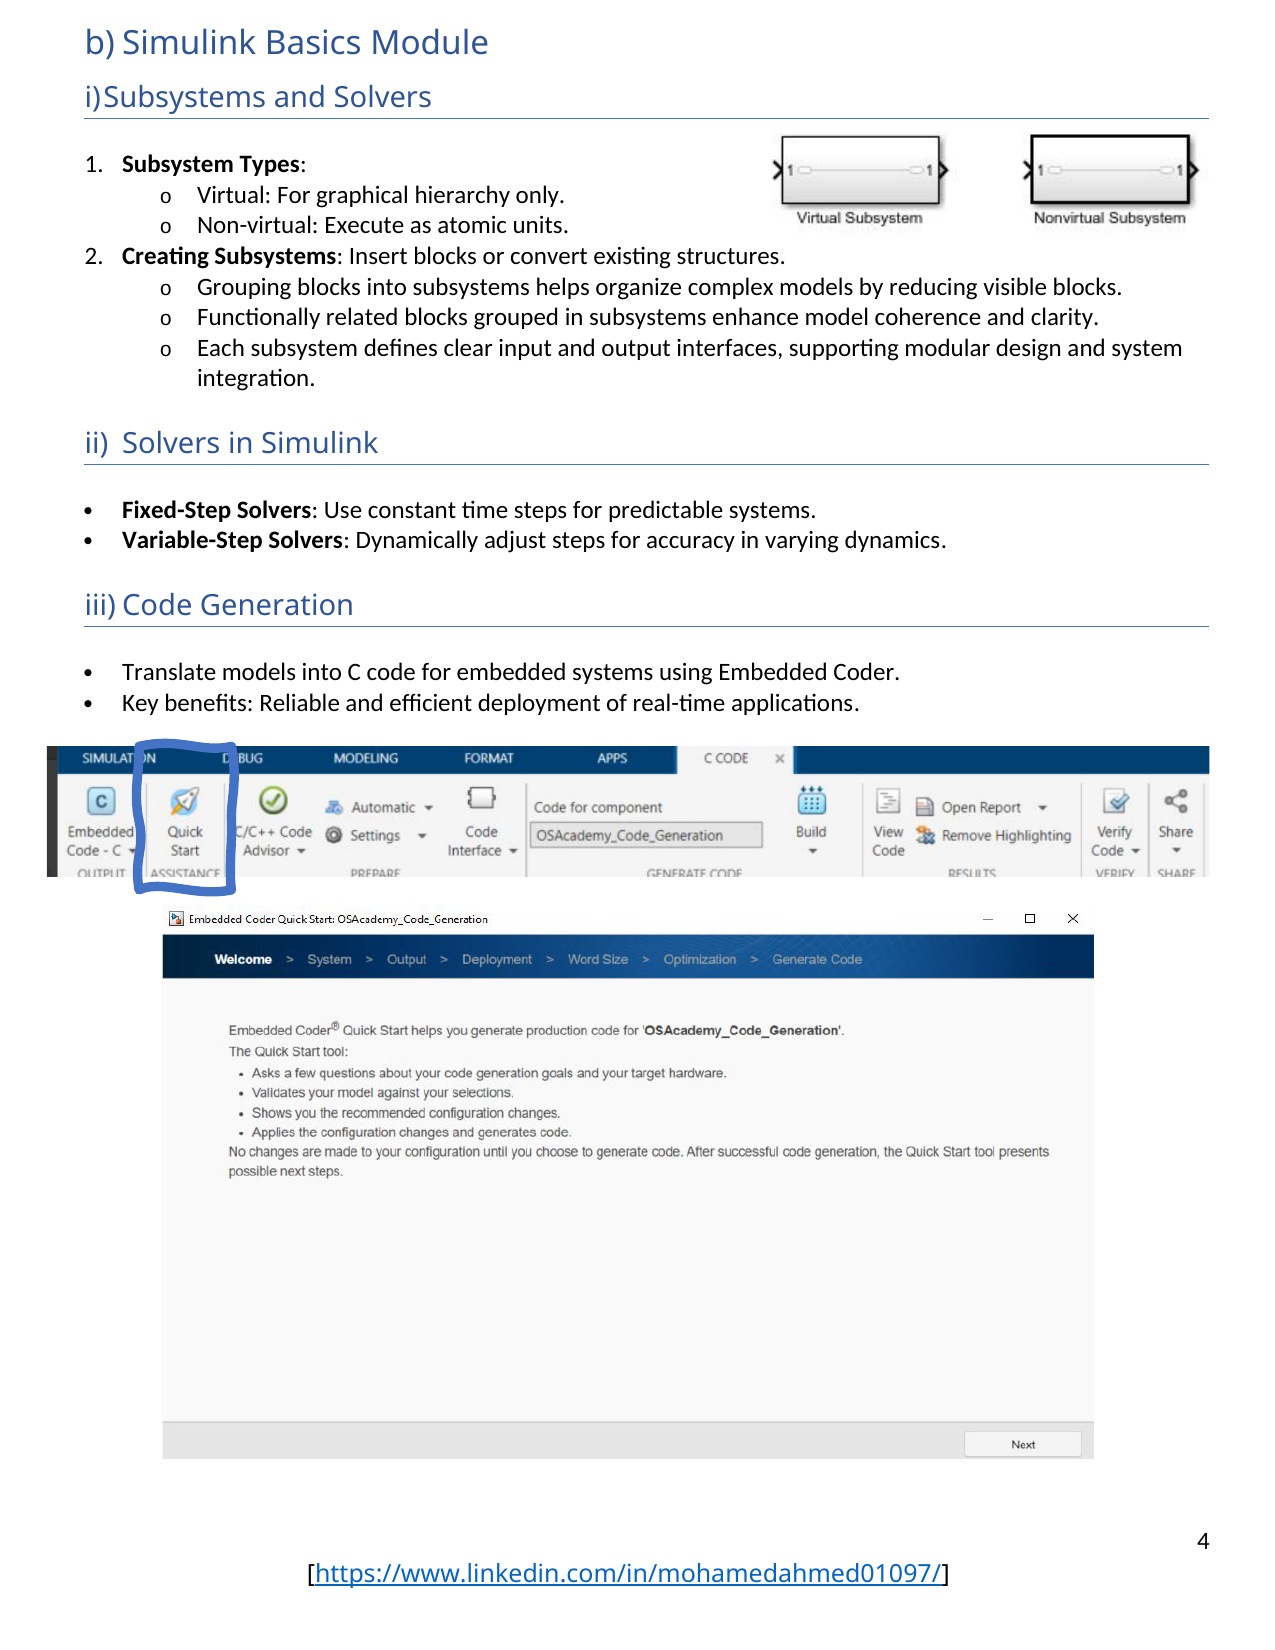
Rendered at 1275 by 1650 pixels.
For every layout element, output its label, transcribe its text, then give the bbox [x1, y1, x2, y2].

subtitle Subsystems and Solvers [84, 77, 1209, 118]
list Subsystem Types: [84, 149, 760, 179]
list Virtual: For graphical hierarchy only. [159, 179, 760, 210]
list Functionally related blocks grouped in subsystems enhance model coherence and clarity. [159, 301, 1209, 332]
list Each subsystem defines clear input and output interfaces, supporting modular design and system integration. [159, 332, 1209, 393]
list Non-virtual: Execute as atomic units. [159, 210, 1209, 240]
list Translate models into C code for embedded systems using Embedded Coder. [84, 656, 1209, 687]
list Variable-Step Solvers: Dynamically adjust steps for accuracy in varying dynamics​. [84, 524, 1209, 555]
picture [46, 746, 136, 877]
list Grouping blocks into subsystems helps organize complex models by reducing visible blocks. [159, 271, 1209, 301]
subtitle Solvers in Simulink [84, 422, 1209, 464]
subtitle Code Generation [84, 584, 1209, 626]
picture [142, 749, 229, 877]
list Key benefits: Reliable and efficient deployment of real-time applications​. [84, 687, 1209, 717]
subtitle Simulink Basics Module [84, 19, 1209, 64]
list Creating Subsystems: Insert blocks or convert existing structures. [84, 240, 1209, 271]
list Fixed-Step Solvers: Use constant time steps for predictable systems. [84, 494, 1209, 524]
picture [236, 746, 1210, 877]
picture [760, 119, 1209, 236]
